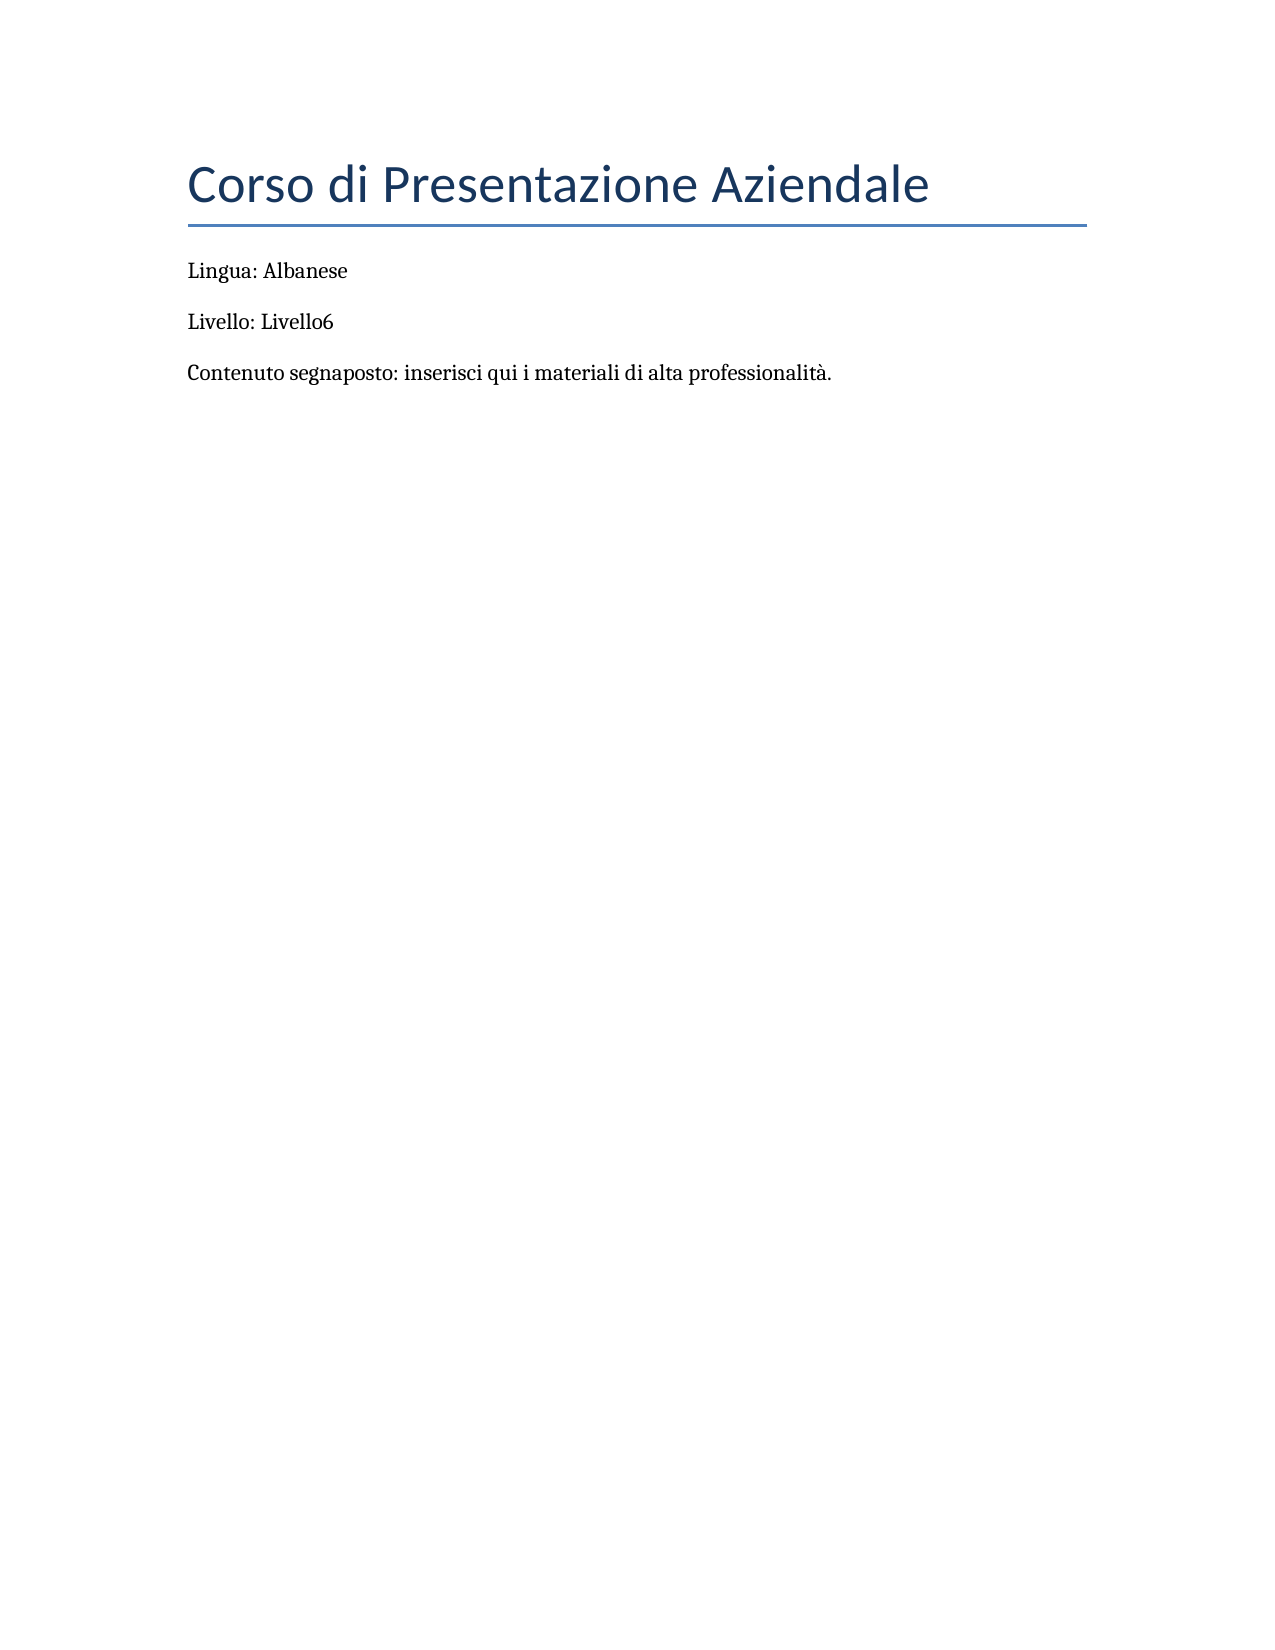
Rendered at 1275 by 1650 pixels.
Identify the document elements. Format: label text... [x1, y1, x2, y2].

text Livello: Livello6 [187, 309, 1087, 335]
title Corso di Presentazione Aziendale [187, 150, 1087, 227]
text Contenuto segnaposto: inserisci qui i materiali di alta professionalità. [187, 360, 1087, 386]
text Lingua: Albanese [187, 258, 1087, 284]
